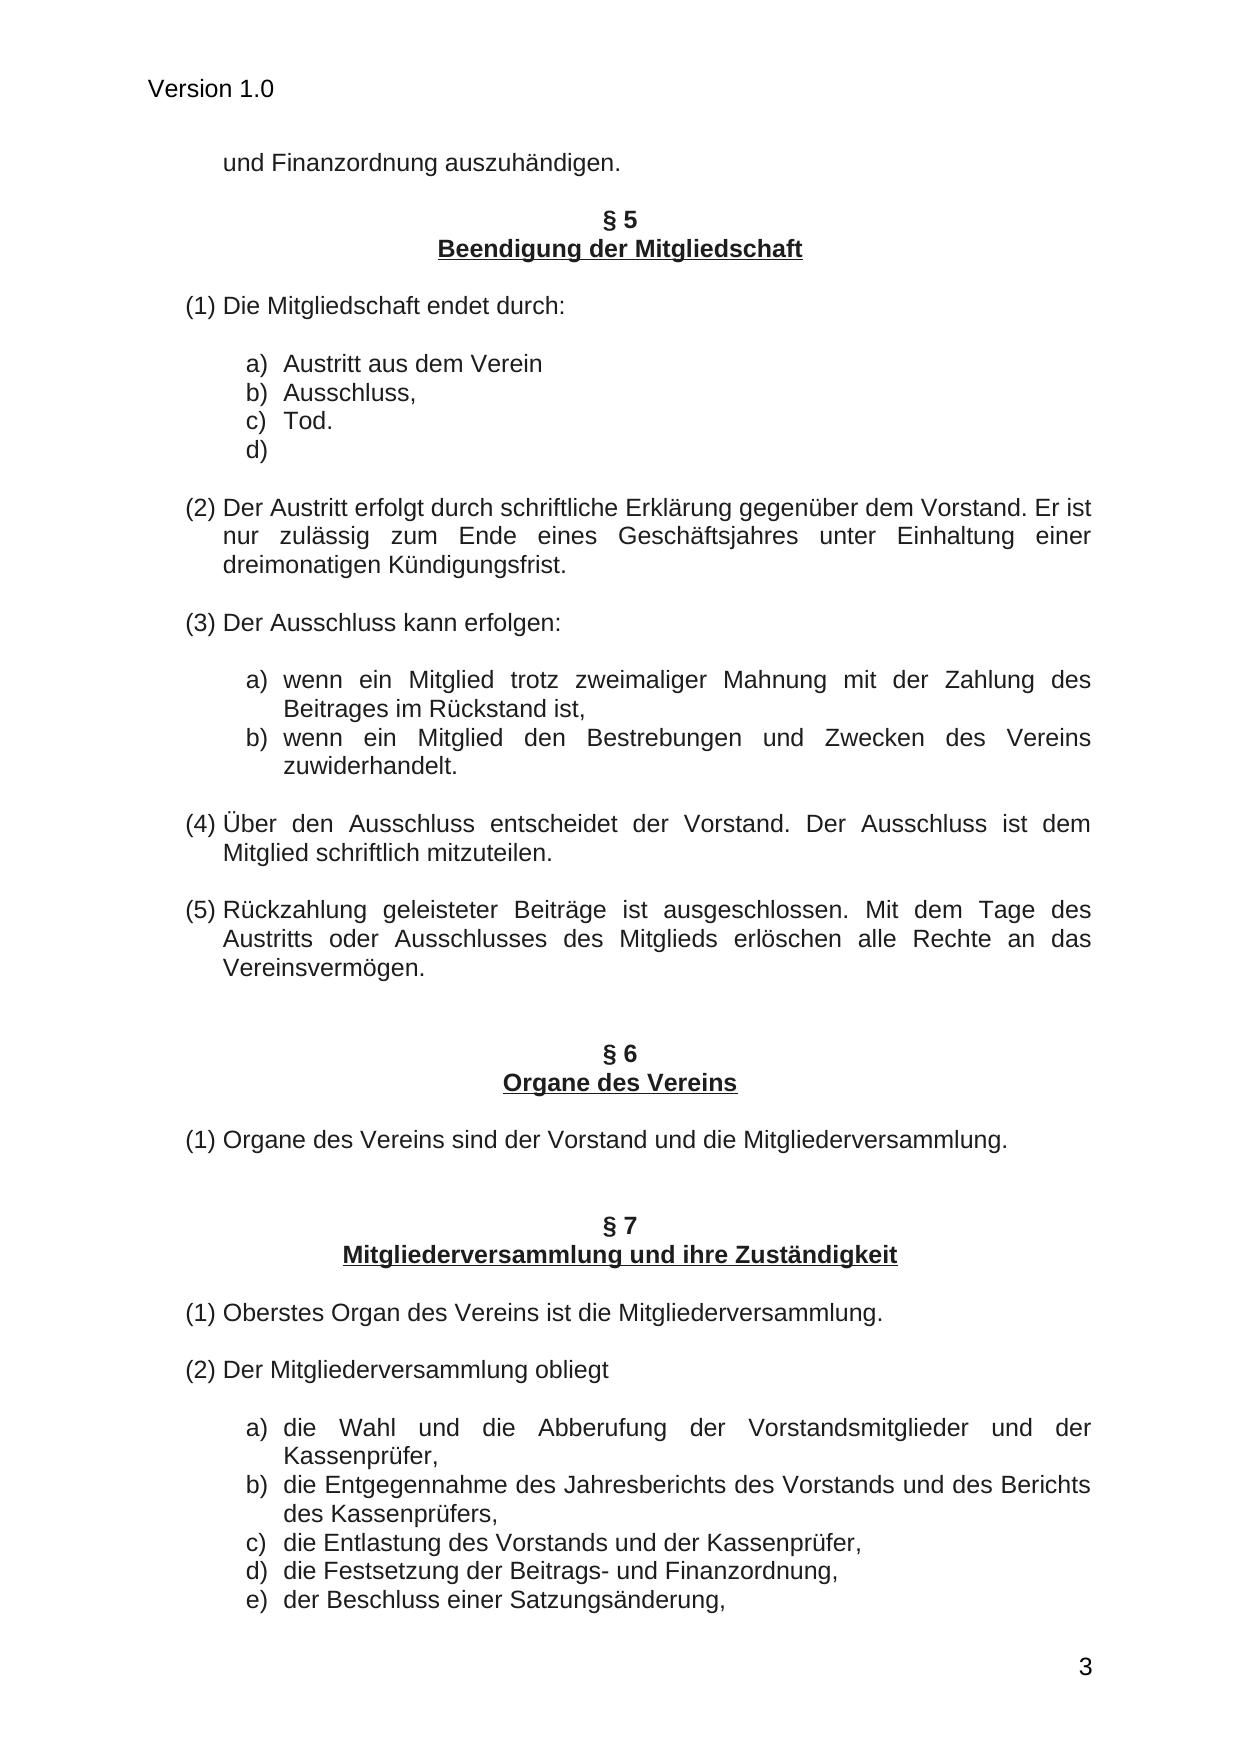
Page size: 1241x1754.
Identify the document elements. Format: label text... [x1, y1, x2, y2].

text § 7 [148, 1211, 1093, 1240]
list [185, 148, 1093, 176]
text § 6 [148, 1039, 1093, 1068]
list die Entlastung des Vorstands und der Kassenprüfer, [246, 1528, 1093, 1556]
text Mitgliederversammlung und ihre Zuständigkeit [148, 1240, 1093, 1269]
text Organe des Vereins [148, 1068, 1093, 1096]
list Tod. [246, 406, 1093, 435]
list die Festsetzung der Beitrags- und Finanzordnung, [246, 1556, 1093, 1585]
list Die Mitgliedschaft endet durch: [185, 291, 1093, 320]
list Austritt aus dem Verein [246, 349, 1093, 378]
list die Entgegennahme des Jahresberichts des Vorstands und des Berichts des Kassenprüfers, [246, 1470, 1093, 1528]
list Über den Ausschluss entscheidet der Vorstand. Der Ausschluss ist dem Mitglied schriftlich mitzuteilen. [185, 809, 1093, 866]
text Beendigung der Mitgliedschaft [148, 234, 1093, 263]
list wenn ein Mitglied trotz zweimaliger Mahnung mit der Zahlung des Beitrages im Rückstand ist, [246, 665, 1093, 723]
text § 5 [148, 205, 1093, 234]
list Der Mitgliederversammlung obliegt [185, 1355, 1093, 1384]
list Rückzahlung geleisteter Beiträge ist ausgeschlossen. Mit dem Tage des Austritts oder Ausschlusses des Mitglieds erlöschen alle Rechte an das Vereinsvermögen. [185, 895, 1093, 981]
list Der Austritt erfolgt durch schriftliche Erklärung gegenüber dem Vorstand. Er ist nur zulässig zum Ende eines Geschäftsjahres unter Einhaltung einer dreimonatigen Kündigungsfrist. [185, 493, 1093, 579]
list der Beschluss einer Satzungsänderung, [246, 1585, 1093, 1614]
list Der Ausschluss kann erfolgen: [185, 608, 1093, 636]
list Oberstes Organ des Vereins ist die Mitgliederversammlung. [185, 1298, 1093, 1326]
list die Wahl und die Abberufung der Vorstandsmitglieder und der Kassenprüfer, [246, 1413, 1093, 1470]
list Ausschluss, [246, 378, 1093, 406]
list Organe des Vereins sind der Vorstand und die Mitgliederversammlung. [185, 1125, 1093, 1154]
list wenn ein Mitglied den Bestrebungen und Zwecken des Vereins zuwiderhandelt. [246, 723, 1093, 780]
